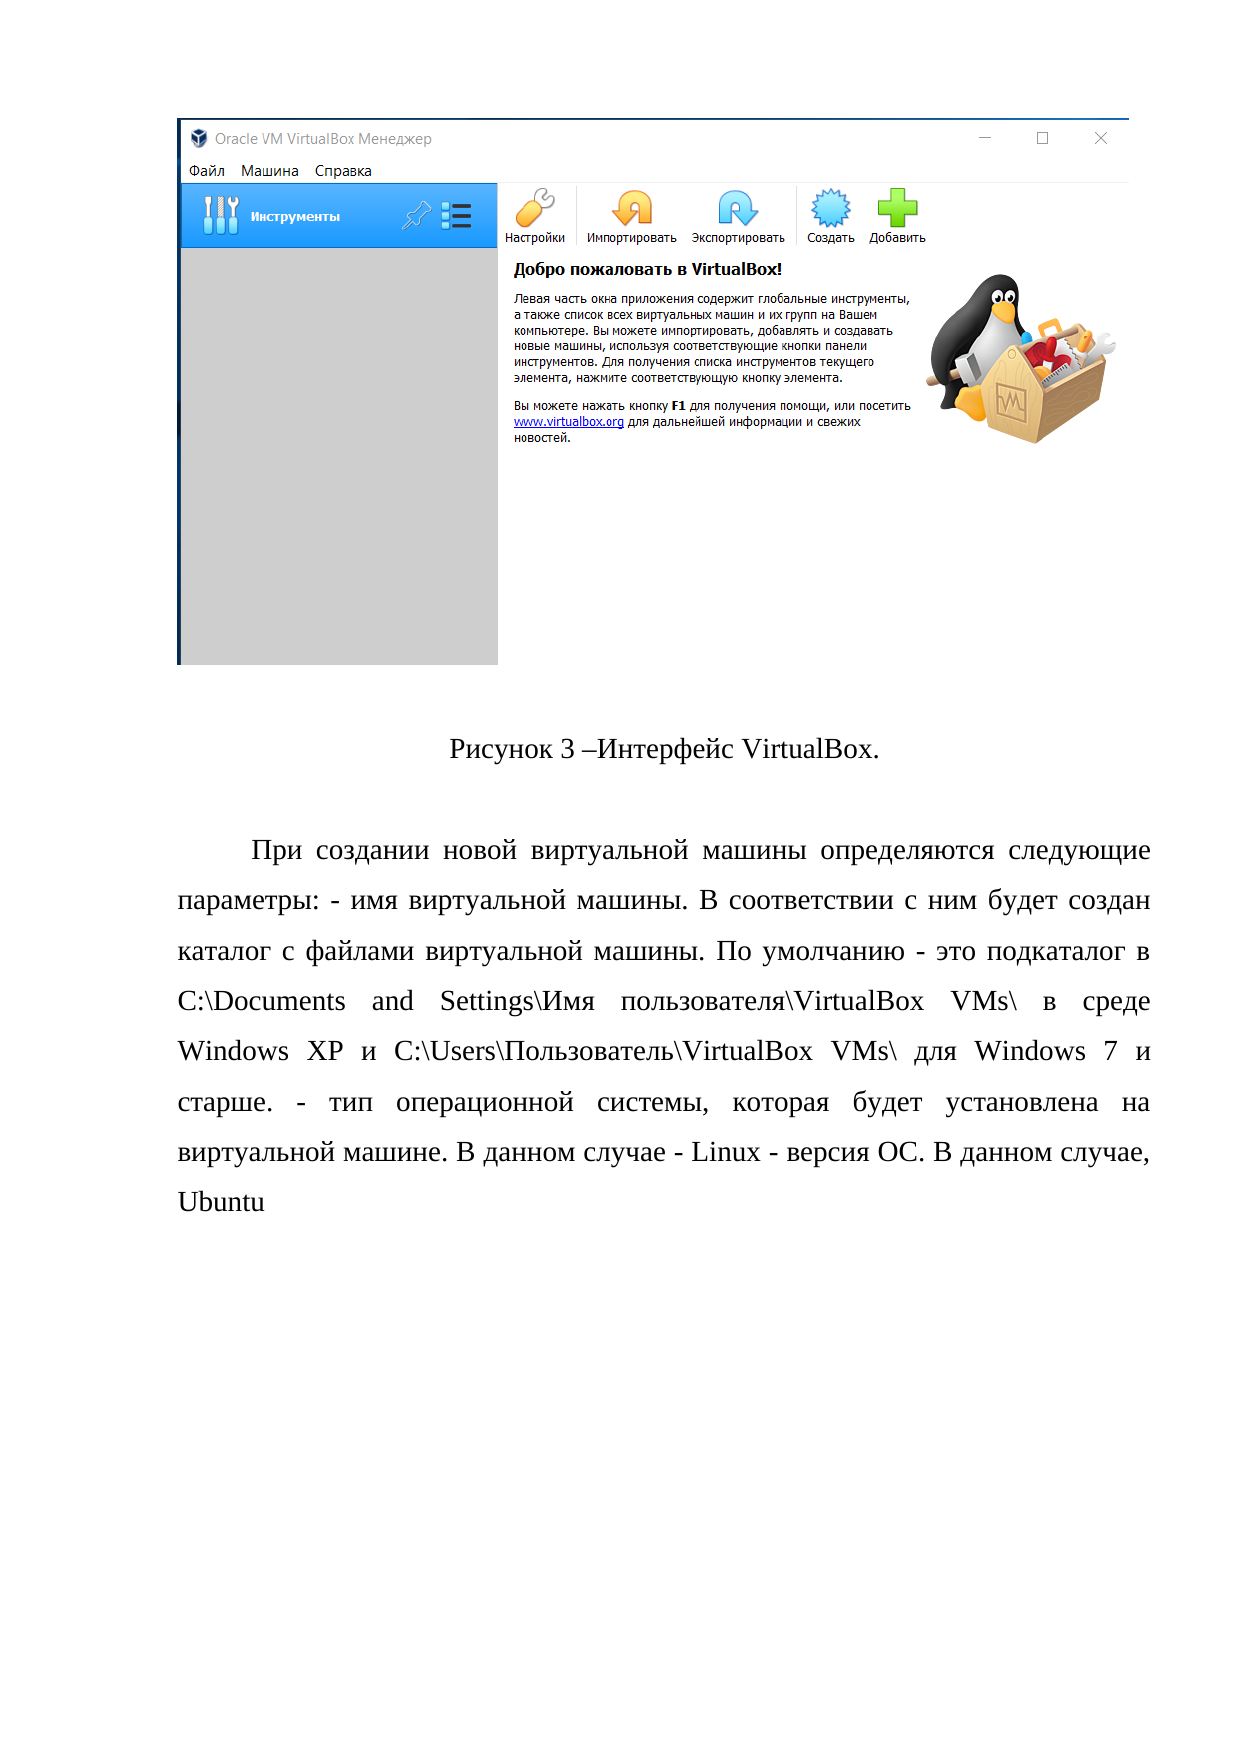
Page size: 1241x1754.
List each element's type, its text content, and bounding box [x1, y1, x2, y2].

picture [177, 118, 1129, 665]
text При создании новой виртуальной машины определяются следующие параметры: - имя виртуальной машины. В соответствии с ним будет создан каталог с файлами виртуальной машины. По умолчанию - это подкаталог в C:\Documents and Settings\Имя пользователя\VirtualBox VMs\ в среде Windows XP и C:\Users\Пользователь\VirtualBox VMs\ для Windows 7 и старше. - тип операционной системы, которая будет установлена на виртуальной машине. В данном случае - Linux - версия ОС. В данном случае, Ubuntu [177, 832, 1152, 1218]
text Рисунок 3 –Интерфейс VirtualBox. [177, 732, 1152, 765]
